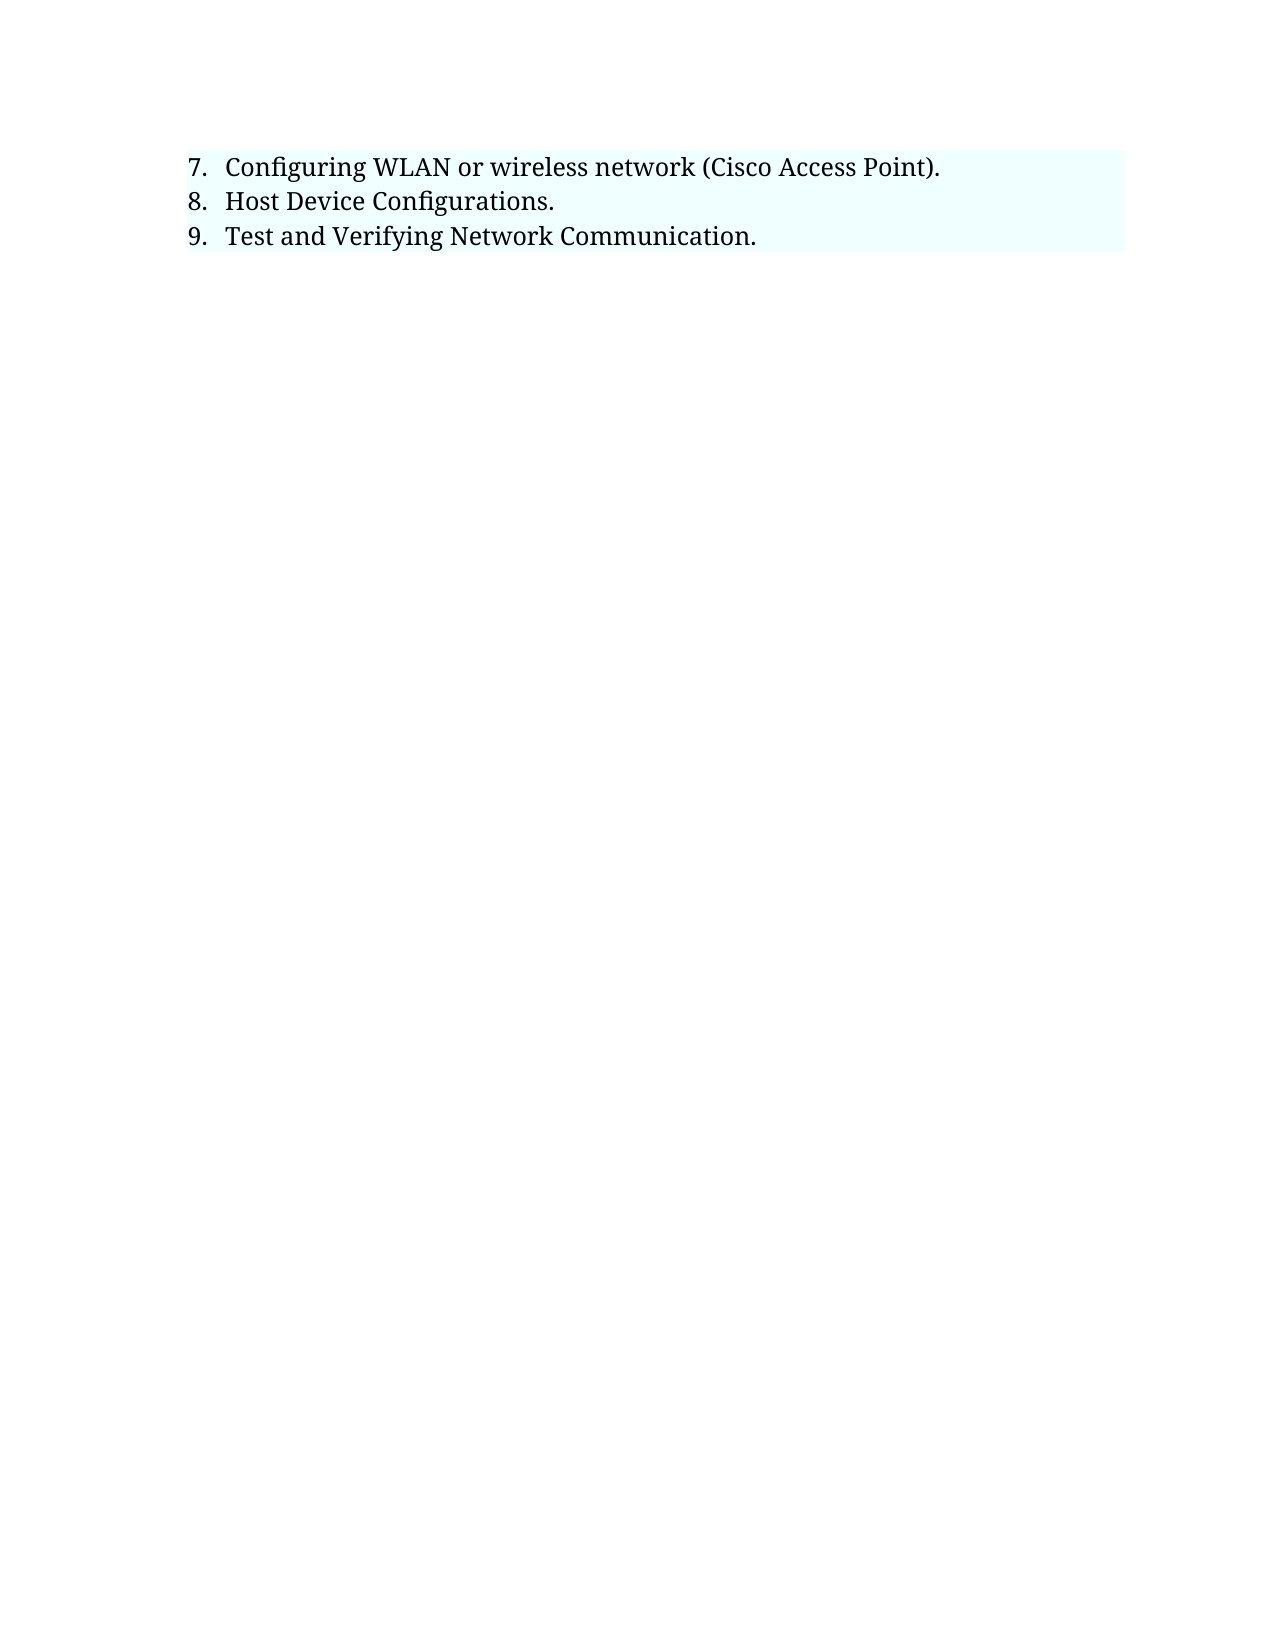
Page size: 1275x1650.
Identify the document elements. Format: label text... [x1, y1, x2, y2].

list Host Device Configurations. [187, 184, 1125, 218]
list Configuring WLAN or wireless network (Cisco Access Point). [187, 150, 1125, 184]
list Test and Verifying Network Communication. [187, 218, 1125, 252]
